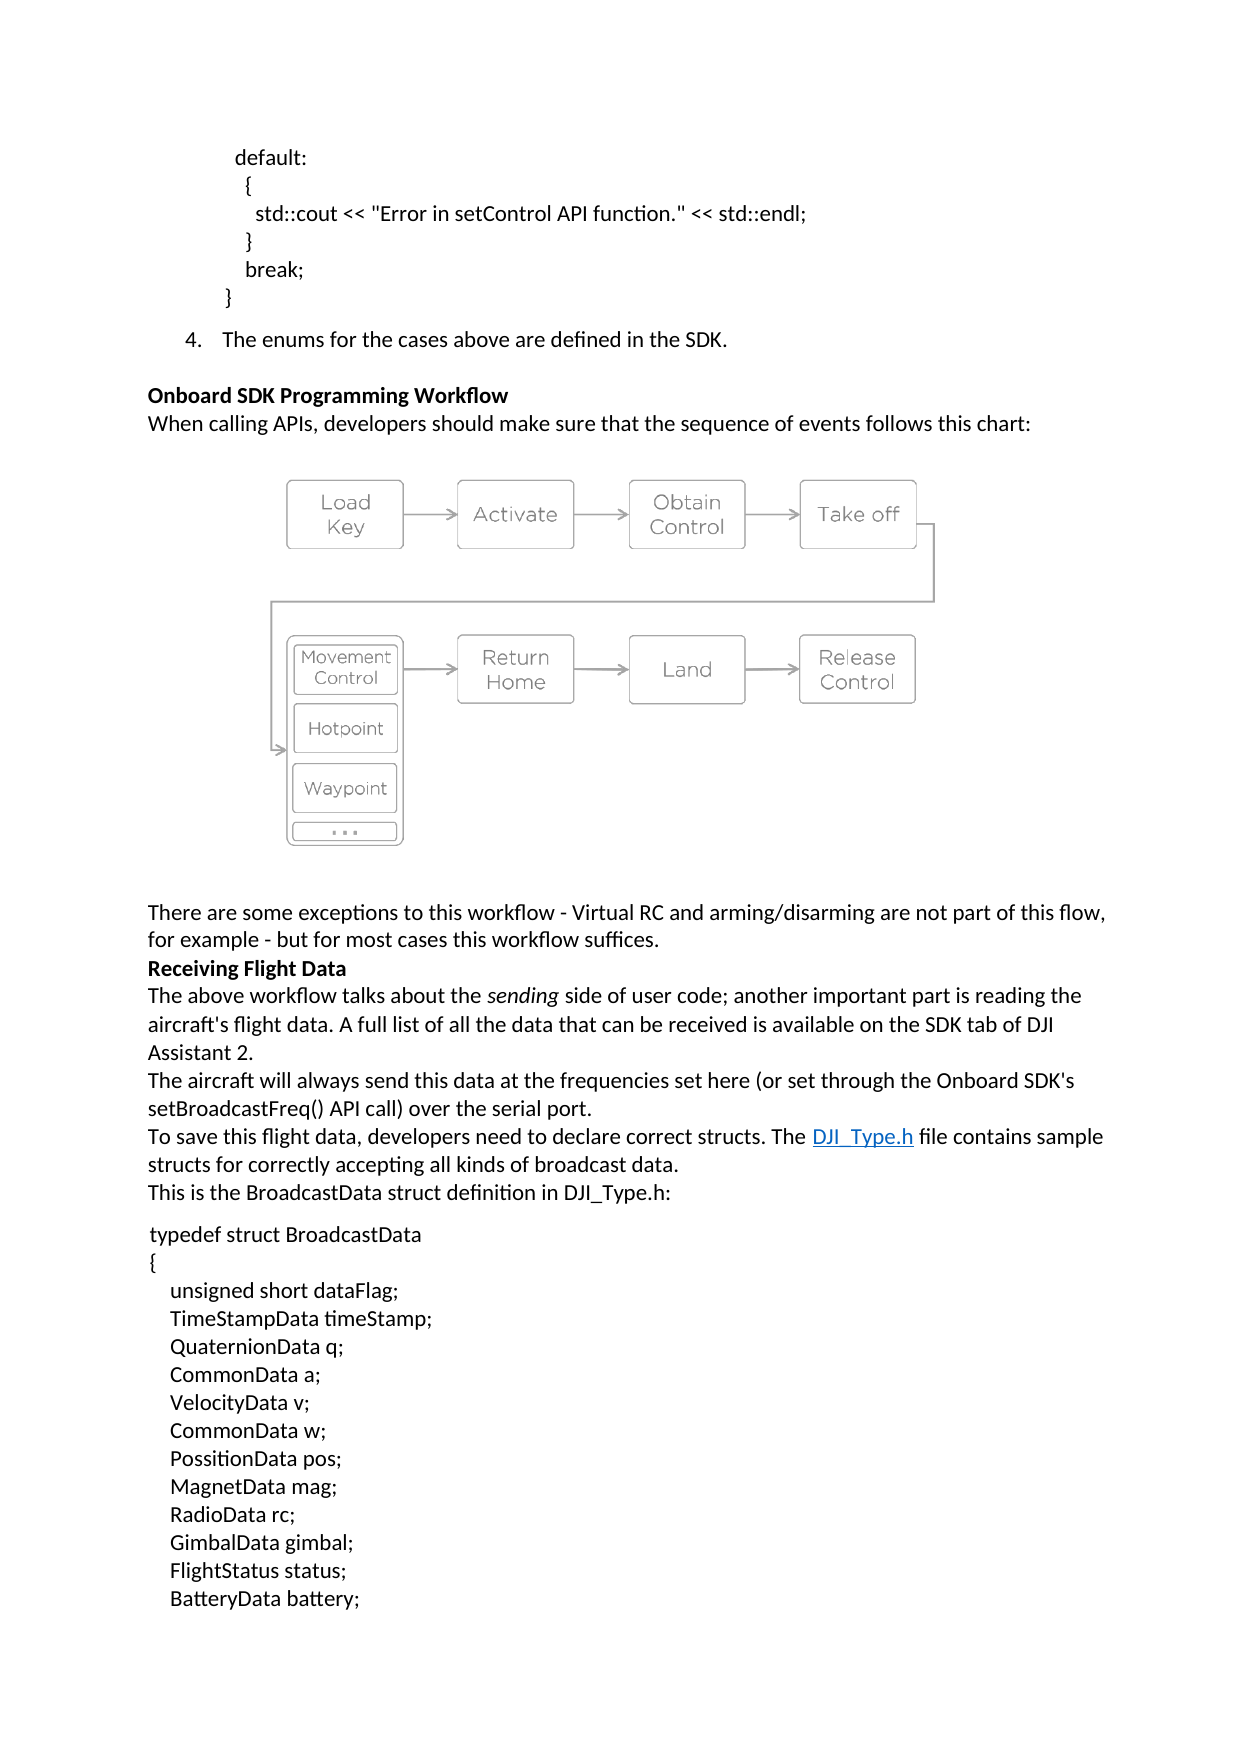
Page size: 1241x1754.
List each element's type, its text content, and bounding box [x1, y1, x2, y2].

text This is the BroadcastData struct definition in DJI_Type.h: [148, 1178, 1122, 1206]
text Receiving Flight Data [148, 954, 1122, 982]
text The above workflow talks about the sending side of user code; another important part is reading the aircraft's flight data. A full list of all the data that can be received is available on the SDK tab of DJI Assistant 2. [148, 982, 1122, 1066]
picture [147, 437, 1062, 898]
text The aircraft will always send this data at the frequencies set here (or set through the Onboard SDK's setBroadcastFreq() API call) over the serial port. [148, 1066, 1122, 1122]
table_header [148, 1218, 645, 1614]
text To save this flight data, developers need to declare correct structs. The DJI_Type.h file contains sample structs for correctly accepting all kinds of broadcast data. [148, 1122, 1122, 1178]
text Onboard SDK Programming Workflow [148, 382, 1122, 409]
list The enums for the cases above are defined in the SDK. [185, 326, 1122, 353]
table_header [223, 142, 1122, 313]
text There are some exceptions to this workflow - Virtual RC and arming/disarming are not part of this flow, for example - but for most cases this workflow suffices. [148, 898, 1122, 954]
text When calling APIs, developers should make sure that the sequence of events follows this chart: [148, 409, 1122, 438]
